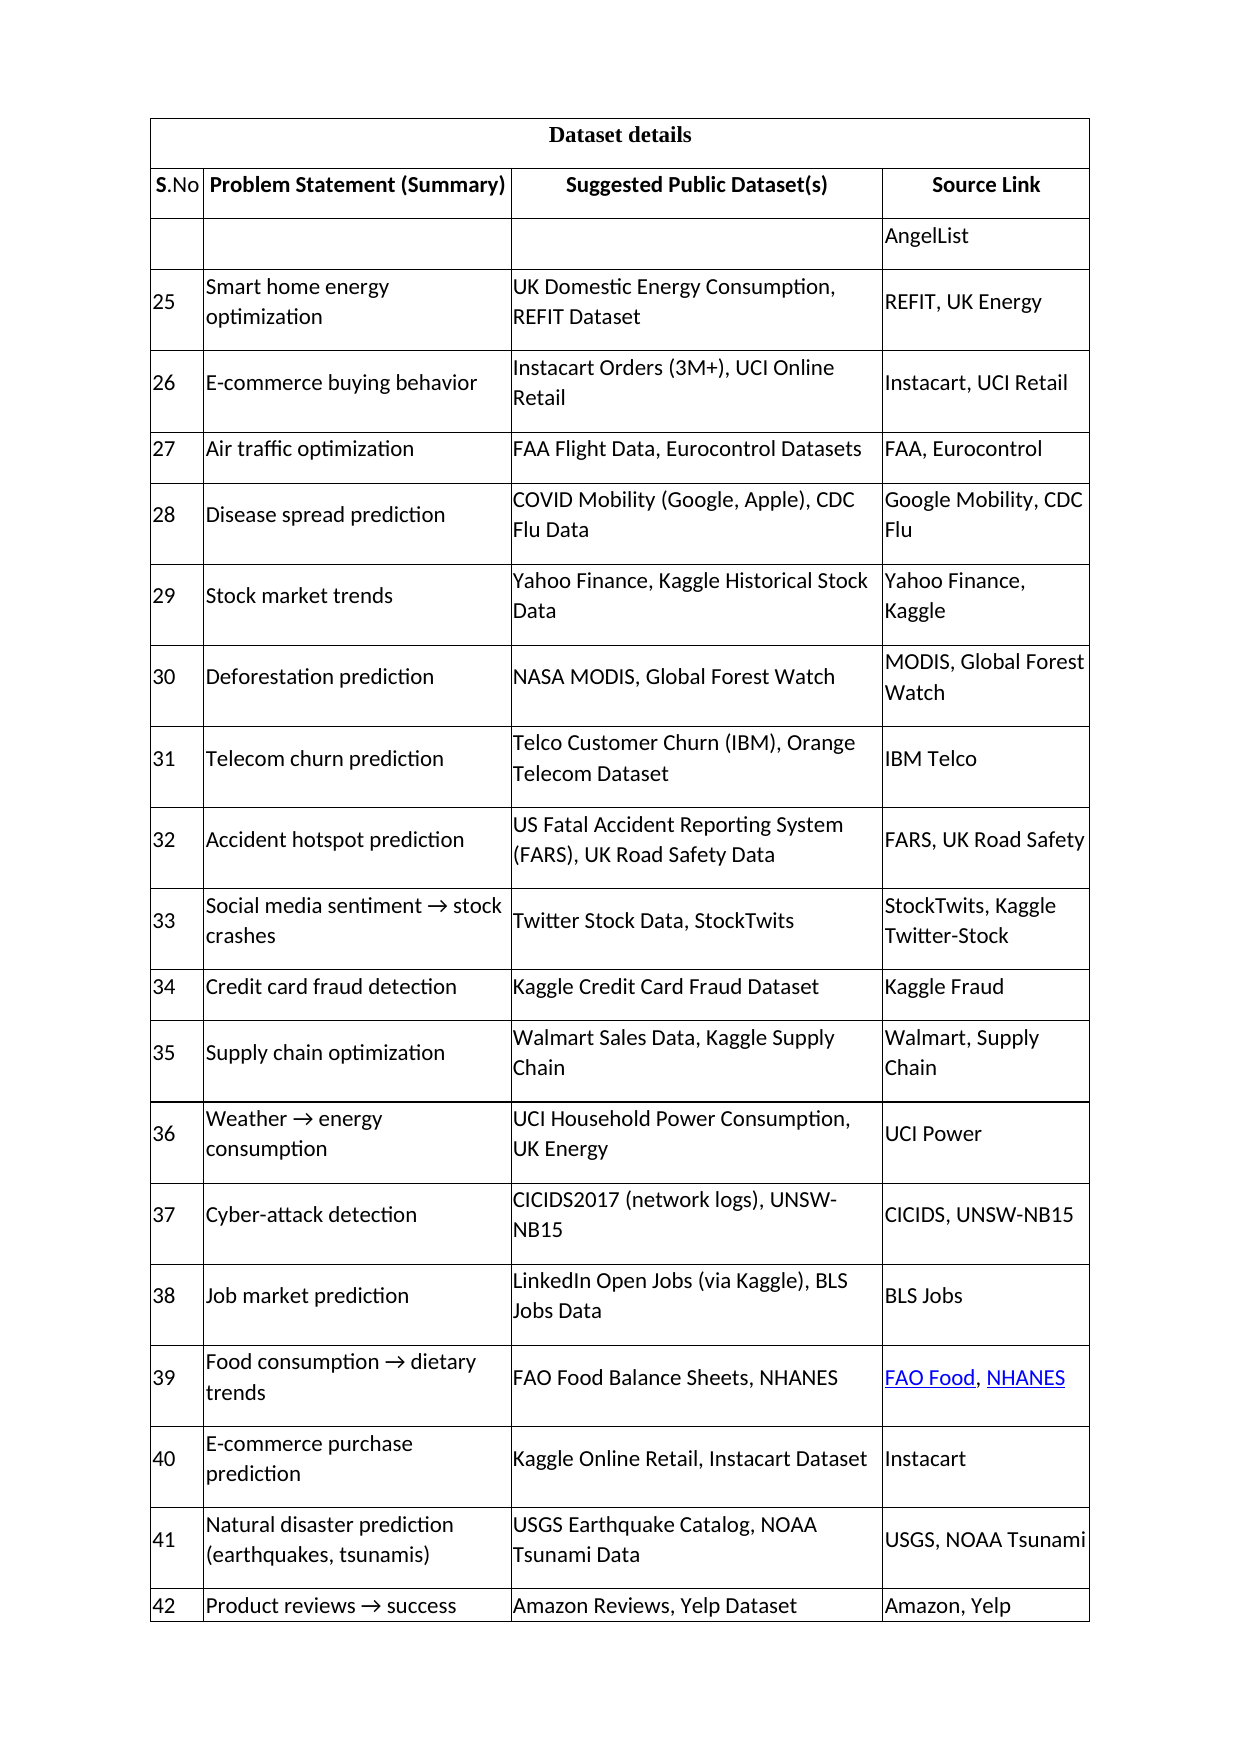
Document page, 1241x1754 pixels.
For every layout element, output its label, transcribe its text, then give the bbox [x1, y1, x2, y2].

table_cell Crunchbase Kaggle, AngelList [883, 219, 1089, 299]
table_cell BLS Jobs [883, 1295, 1089, 1375]
table_cell 29 [151, 595, 203, 675]
table_cell StockTwits, Kaggle Twitter-Stock [883, 920, 1089, 999]
table_cell NASA MODIS, Global Forest Watch [512, 676, 882, 756]
table_cell 31 [151, 757, 203, 837]
table_cell Kaggle Fraud [883, 1001, 1089, 1051]
table_cell Instacart Orders (3M+), UCI Online Retail [512, 382, 882, 462]
table_cell Crunchbase (via Kaggle), AngelList [512, 219, 882, 299]
table_cell Instacart [883, 1457, 1089, 1537]
table_cell Deforestation prediction [204, 676, 511, 756]
table_cell UK Domestic Energy Consumption, REFIT Dataset [512, 301, 882, 381]
table_cell Credit card fraud detection [204, 1001, 511, 1051]
table_cell 27 [151, 463, 203, 513]
table_cell Walmart Sales Data, Kaggle Supply Chain [512, 1052, 882, 1132]
table_cell LinkedIn Open Jobs (via Kaggle), BLS Jobs Data [512, 1295, 882, 1375]
table_cell Problem Statement (Summary) [204, 169, 511, 218]
table_cell Disease spread prediction [204, 514, 511, 594]
table_cell Google Mobility, CDC Flu [883, 514, 1089, 594]
table_cell Air traffic optimization [204, 463, 511, 513]
table_cell FAA, Eurocontrol [883, 463, 1089, 513]
table_cell Accident hotspot prediction [204, 838, 511, 918]
table_cell 32 [151, 838, 203, 918]
table_cell FAO Food, NHANES [883, 1376, 1089, 1456]
table_cell IBM Telco [883, 757, 1089, 837]
table_cell COVID Mobility (Google, Apple), CDC Flu Data [512, 514, 882, 594]
table_cell US Fatal Accident Reporting System (FARS), UK Road Safety Data [512, 838, 882, 918]
table_cell FAA Flight Data, Eurocontrol Datasets [512, 463, 882, 513]
table_cell Supply chain optimization [204, 1052, 511, 1132]
table_cell Telco Customer Churn (IBM), Orange Telecom Dataset [512, 757, 882, 837]
table_cell S.No [151, 169, 203, 218]
table_cell 26 [151, 382, 203, 462]
table_cell UCI Power [883, 1133, 1089, 1213]
table_cell 41 [151, 1539, 203, 1618]
table_cell FAO Food Balance Sheets, NHANES [512, 1376, 882, 1456]
table_cell 28 [151, 514, 203, 594]
table_cell USGS, NOAA Tsunami [883, 1539, 1089, 1618]
table_cell Kaggle Credit Card Fraud Dataset [512, 1001, 882, 1051]
table_cell 37 [151, 1214, 203, 1294]
table_cell Twitter Stock Data, StockTwits [512, 920, 882, 999]
table_cell 40 [151, 1457, 203, 1537]
table_cell 33 [151, 920, 203, 999]
table_cell Stock market trends [204, 595, 511, 675]
table_cell Instacart, UCI Retail [883, 382, 1089, 462]
table_cell 30 [151, 676, 203, 756]
table_cell 34 [151, 1001, 203, 1051]
table_cell CICIDS2017 (network logs), UNSW-NB15 [512, 1214, 882, 1294]
table_cell Social media sentiment → stock crashes [204, 920, 511, 999]
table_cell Startup success/failure [204, 219, 511, 299]
table_cell CICIDS, UNSW-NB15 [883, 1214, 1089, 1294]
table_cell Telecom churn prediction [204, 757, 511, 837]
table_cell Walmart, Supply Chain [883, 1052, 1089, 1132]
table_cell Kaggle Online Retail, Instacart Dataset [512, 1457, 882, 1537]
table_cell 36 [151, 1133, 203, 1213]
table_cell Yahoo Finance, Kaggle Historical Stock Data [512, 595, 882, 675]
table_cell Job market prediction [204, 1295, 511, 1375]
table_cell E-commerce purchase prediction [204, 1457, 511, 1537]
table_cell 35 [151, 1052, 203, 1132]
table_cell REFIT, UK Energy [883, 301, 1089, 381]
table_cell 38 [151, 1295, 203, 1375]
table_header Dataset details [151, 119, 1089, 167]
table_cell FARS, UK Road Safety [883, 838, 1089, 918]
table_cell Smart home energy optimization [204, 301, 511, 381]
table_cell Suggested Public Dataset(s) [512, 169, 882, 218]
table_cell Cyber-attack detection [204, 1214, 511, 1294]
table_cell 25 [151, 301, 203, 381]
table_cell 24 [151, 219, 203, 299]
table_cell E-commerce buying behavior [204, 382, 511, 462]
table_cell Weather → energy consumption [204, 1133, 511, 1213]
table_cell Natural disaster prediction (earthquakes, tsunamis) [204, 1539, 511, 1618]
table_cell Yahoo Finance, Kaggle [883, 595, 1089, 675]
table_cell Source Link [883, 169, 1089, 218]
table_cell Food consumption → dietary trends [204, 1376, 511, 1456]
table_cell USGS Earthquake Catalog, NOAA Tsunami Data [512, 1539, 882, 1618]
table_cell UCI Household Power Consumption, UK Energy [512, 1133, 882, 1213]
table_cell 39 [151, 1376, 203, 1456]
table_cell MODIS, Global Forest Watch [883, 676, 1089, 756]
